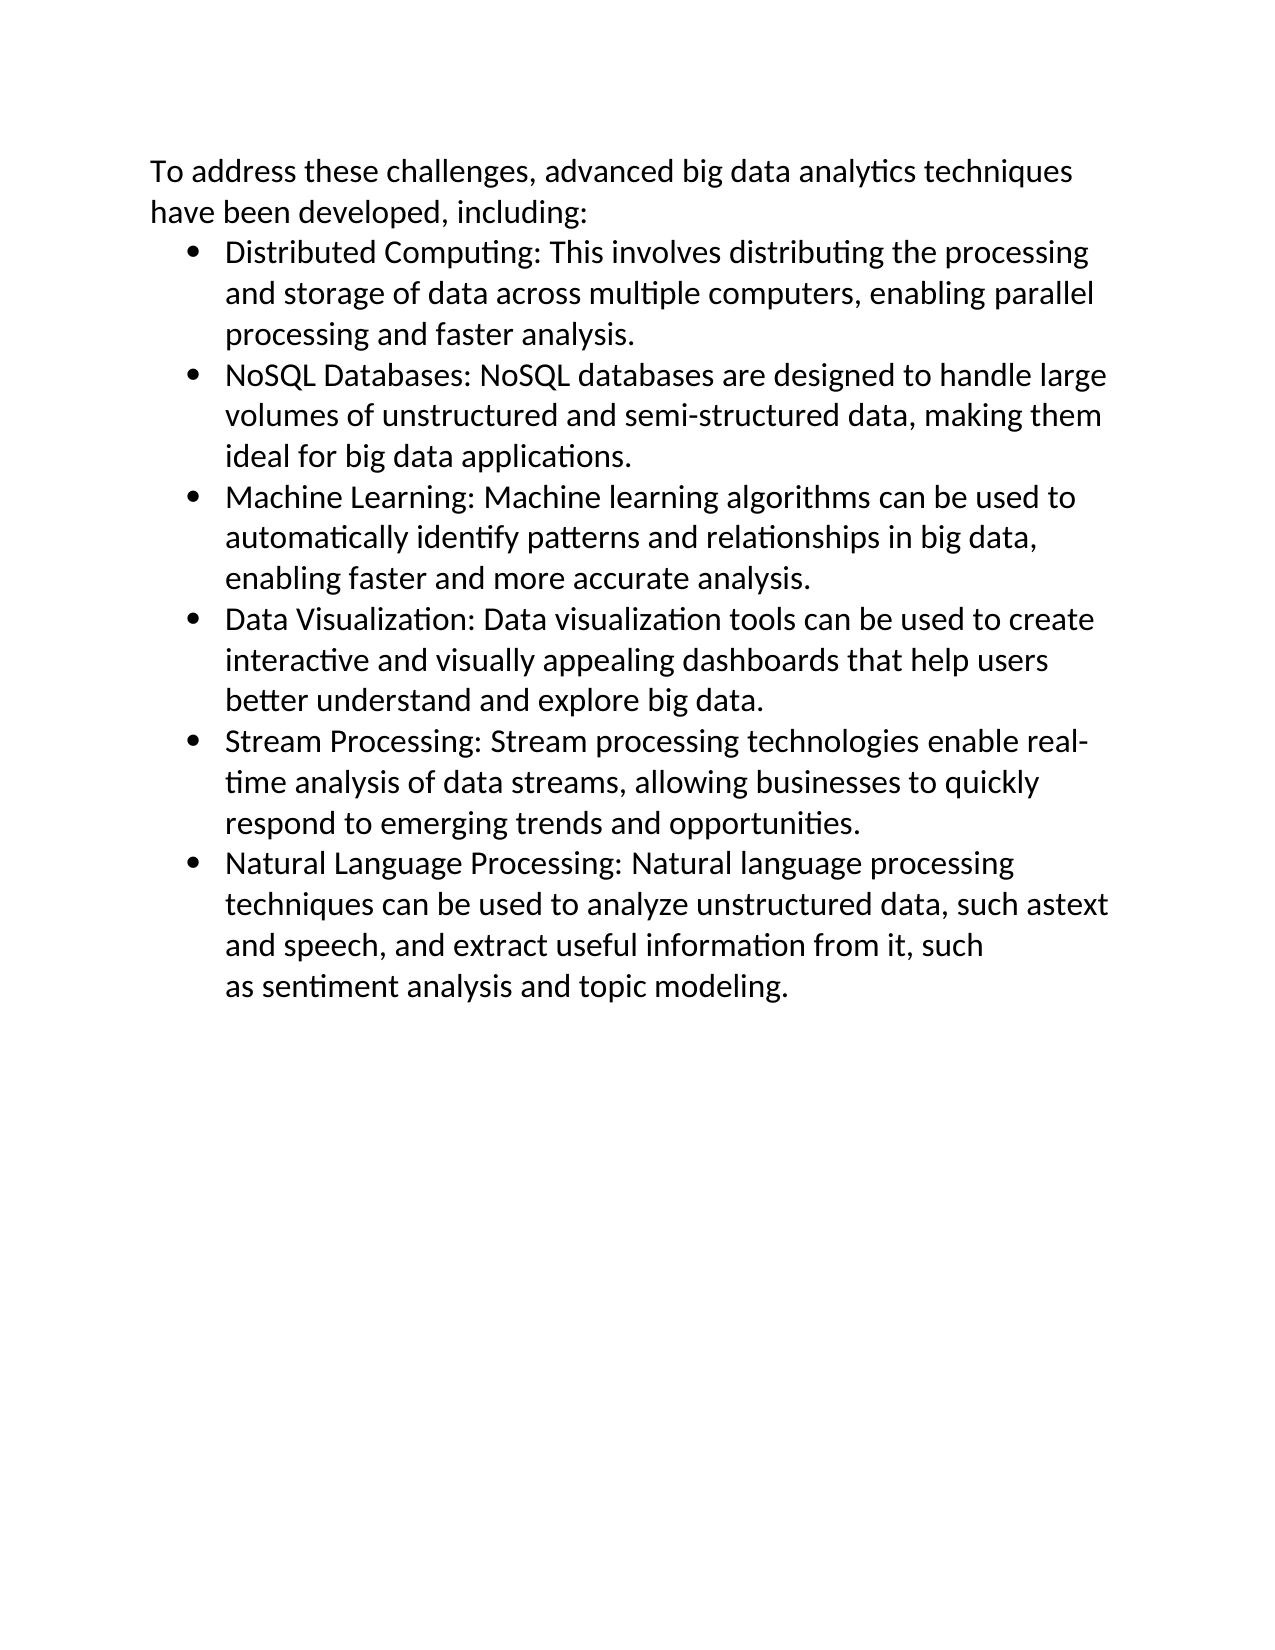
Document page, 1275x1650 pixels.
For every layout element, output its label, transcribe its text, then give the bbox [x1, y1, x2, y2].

list Natural Language Processing: Natural language processing techniques can be used to analyze unstructured data, such astext and speech, and extract useful information from it, such as sentiment analysis and topic modeling. [187, 842, 1125, 1005]
list NoSQL Databases: NoSQL databases are designed to handle large volumes of unstructured and semi-structured data, making them ideal for big data applications. [187, 354, 1125, 476]
list Stream Processing: Stream processing technologies enable real-time analysis of data streams, allowing businesses to quickly respond to emerging trends and opportunities. [187, 720, 1125, 842]
list Distributed Computing: This involves distributing the processing and storage of data across multiple computers, enabling parallel processing and faster analysis. [187, 231, 1125, 354]
list Machine Learning: Machine learning algorithms can be used to automatically identify patterns and relationships in big data, enabling faster and more accurate analysis. [187, 476, 1125, 598]
text To address these challenges, advanced big data analytics techniques have been developed, including: [150, 150, 1125, 231]
list Data Visualization: Data visualization tools can be used to create interactive and visually appealing dashboards that help users better understand and explore big data. [187, 598, 1125, 720]
